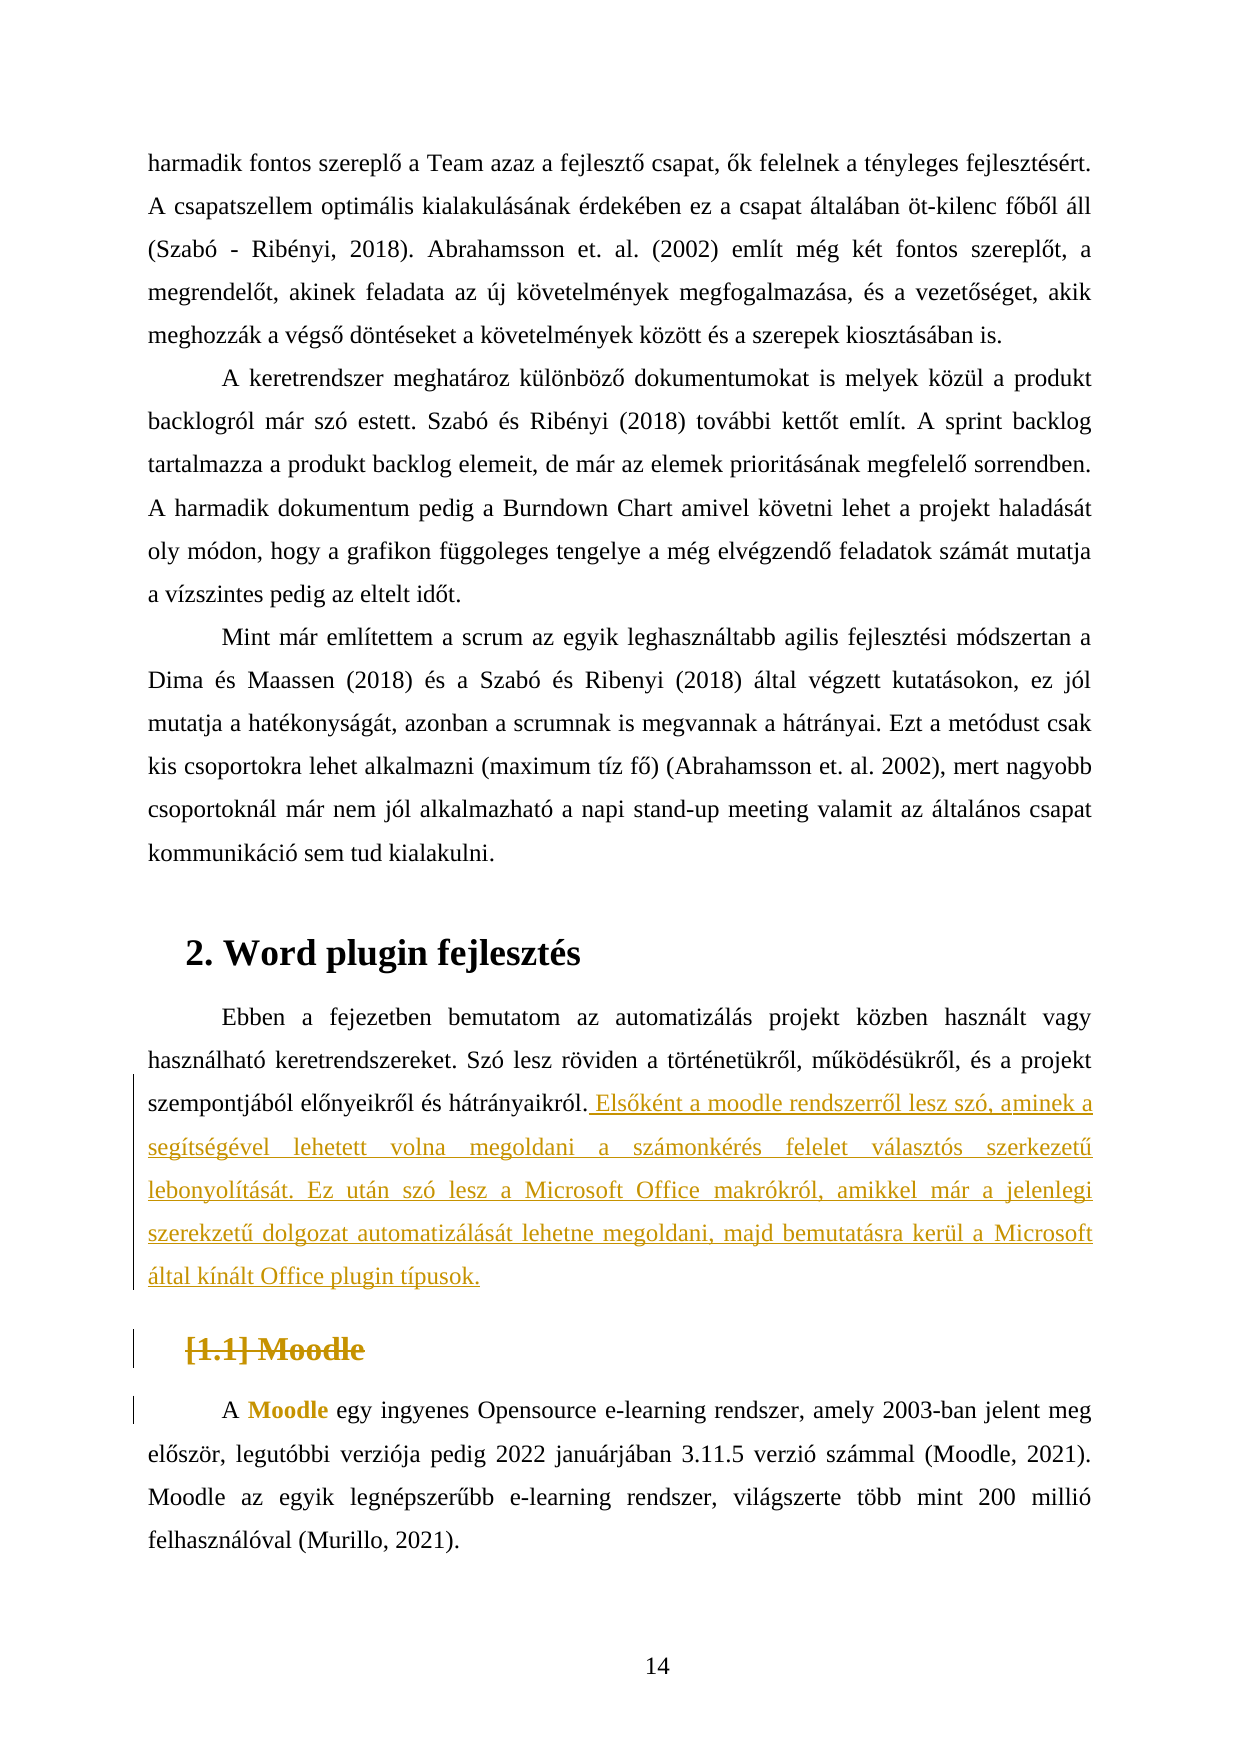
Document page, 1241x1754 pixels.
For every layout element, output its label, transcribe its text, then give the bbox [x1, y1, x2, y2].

text Mint már említettem a scrum az egyik leghasználtabb agilis fejlesztési módszertan a Dima és Maassen (2018) és a Szabó és Ribenyi (2018) által végzett kutatásokon, ez jól mutatja a hatékonyságát, azonban a scrumnak is megvannak a hátrányai. Ezt a metódust csak kis csoportokra lehet alkalmazni (maximum tíz fő) (Abrahamsson et. al. 2002), mert nagyobb csoportoknál már nem jól alkalmazható a napi stand-up meeting valamit az általános csapat kommunikáció sem tud kialakulni. [148, 622, 1093, 866]
text Ebben a fejezetben bemutatom az automatizálás projekt közben használt vagy használható keretrendszereket. Szó lesz röviden a történetükről, működésükről, és a projekt szempontjából előnyeikről és hátrányaikról. [148, 1244, 1093, 1290]
text A Moodle egy ingyenes Opensource e-learning rendszer, amely 2003-ban jelent meg először, legutóbbi verziója pedig 2022 januárjában 3.11.5 verzió számmal (Moodle, 2021). Moodle az egyik legnépszerűbb e-learning rendszer, világszerte több mint 200 millió felhasználóval (Murillo, 2021). [148, 1396, 1093, 1554]
text A keretrendszer meghatároz különböző dokumentumokat is melyek közül a produkt backlogról már szó estett. Szabó és Ribényi (2018) további kettőt említ. A sprint backlog tartalmazza a produkt backlog elemeit, de már az elemek prioritásának megfelelő sorrendben. A harmadik dokumentum pedig a Burndown Chart amivel követni lehet a projekt haladását oly módon, hogy a grafikon függoleges tengelye a még elvégzendő feladatok számát mutatja a vízszintes pedig az eltelt időt. [148, 363, 1093, 608]
subtitle Word plugin fejlesztés [185, 931, 1093, 974]
text Ebben a fejezetben bemutatom az automatizálás projekt közben használt vagy használható keretrendszereket. Szó lesz röviden a történetükről, működésükről, és a projekt szempontjából előnyeikről és hátrányaikról. [148, 1002, 1093, 1157]
text Ebben a fejezetben bemutatom az automatizálás projekt közben használt vagy használható keretrendszereket. Szó lesz röviden a történetükről, működésükről, és a projekt szempontjából előnyeikről és hátrányaikról. [148, 1201, 1093, 1243]
text Ebben a fejezetben bemutatom az automatizálás projekt közben használt vagy használható keretrendszereket. Szó lesz röviden a történetükről, működésükről, és a projekt szempontjából előnyeikről és hátrányaikról. [148, 1158, 1093, 1200]
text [148, 148, 1093, 349]
